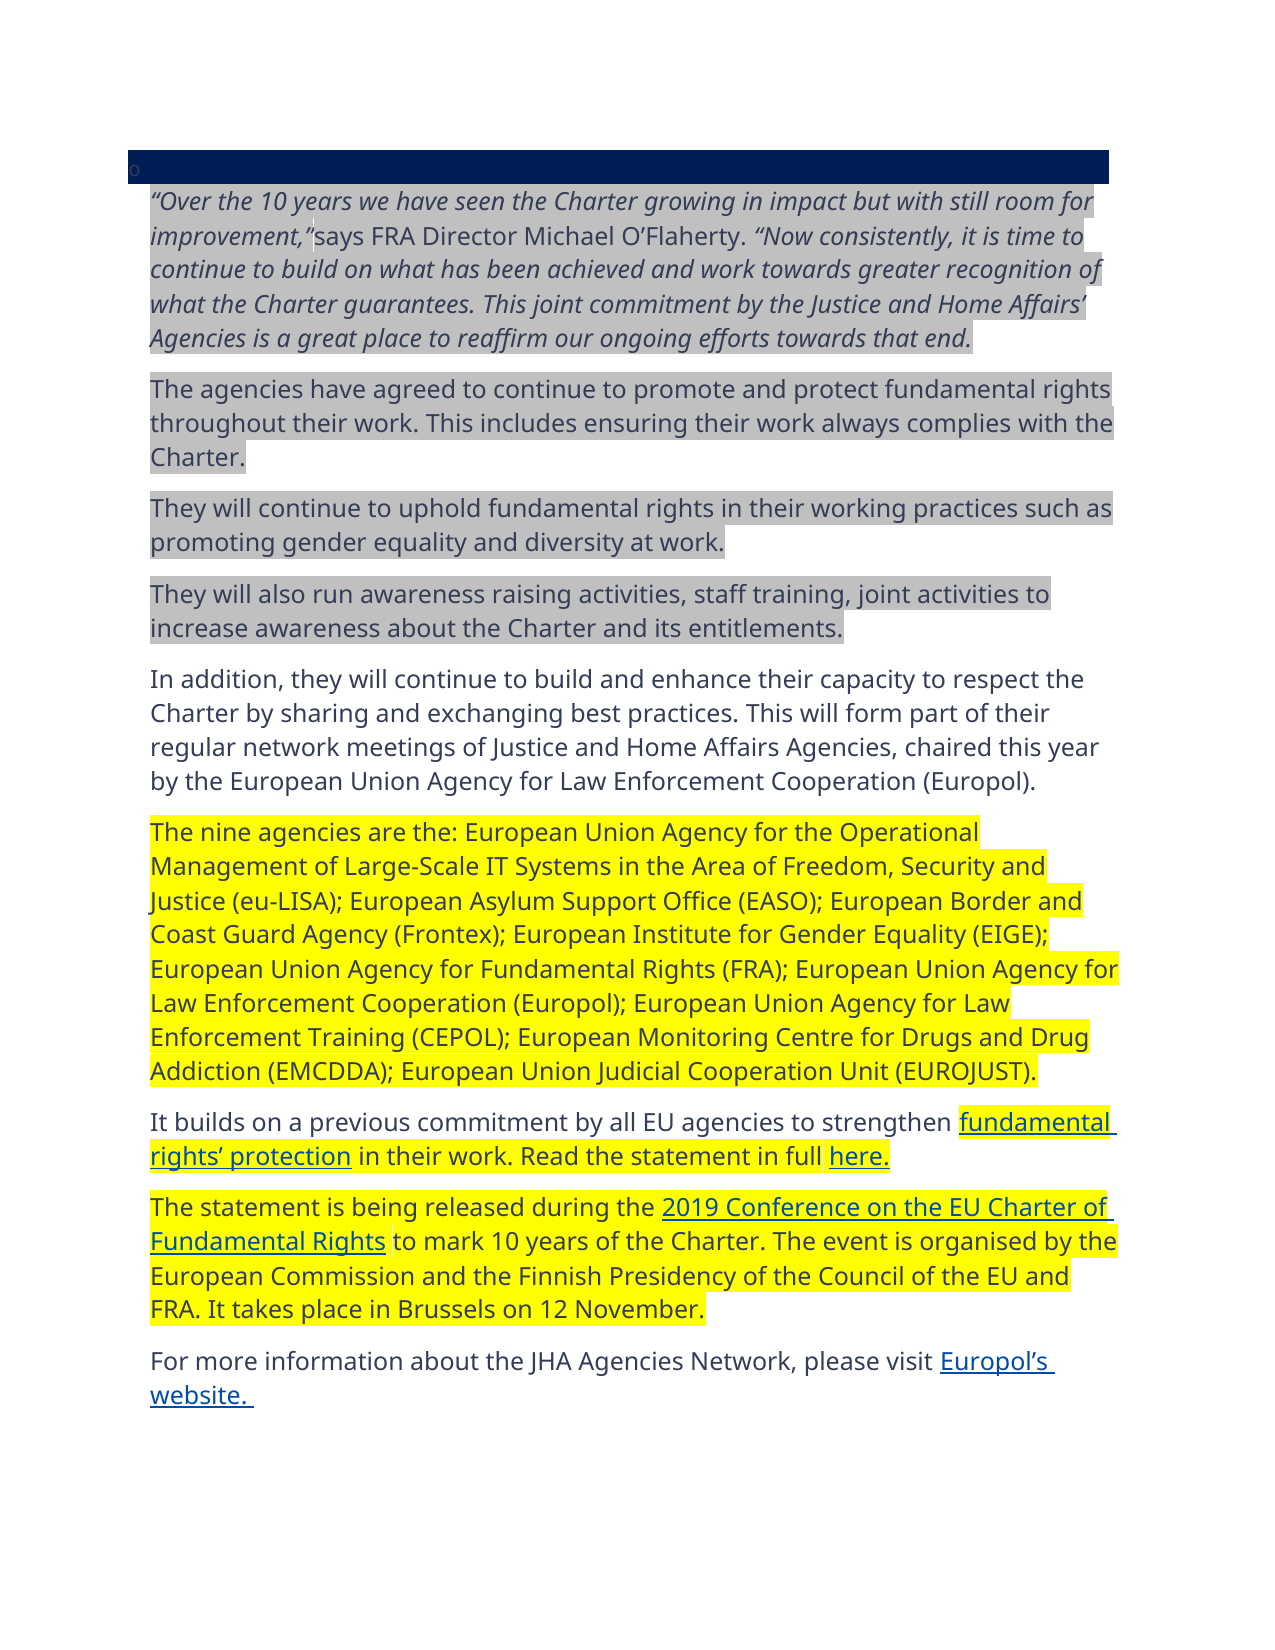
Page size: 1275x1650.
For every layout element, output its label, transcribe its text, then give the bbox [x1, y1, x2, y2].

text In addition, they will continue to build and enhance their capacity to respect the Charter by sharing and exchanging best practices. This will form part of their regular network meetings of Justice and Home Affairs Agencies, chaired this year by the European Union Agency for Law Enforcement Cooperation (Europol). [150, 662, 1125, 798]
text They will also run awareness raising activities, staff training, joint activities to increase awareness about the Charter and its entitlements. [844, 576, 1125, 644]
text They will continue to uphold fundamental rights in their working practices such as promoting gender equality and diversity at work. [725, 491, 1125, 559]
text The statement is being released during the 2019 Conference on the EU Charter of Fundamental Rights to mark 10 years of the Charter. The event is organised by the European Commission and the Finnish Presidency of the Council of the EU and FRA. It takes place in Brussels on 12 November. [706, 1190, 1125, 1326]
text The nine agencies are the: European Union Agency for the Operational Management of Large-Scale IT Systems in the Area of Freedom, Security and Justice (eu-LISA); European Asylum Support Office (EASO); European Border and Coast Guard Agency (Frontex); European Institute for Gender Equality (EIGE); European Union Agency for Fundamental Rights (FRA); European Union Agency for Law Enforcement Cooperation (Europol); European Union Agency for Law Enforcement Training (CEPOL); European Monitoring Centre for Drugs and Drug Addiction (EMCDDA); European Union Judicial Cooperation Unit (EUROJUST). [150, 815, 1125, 1087]
text The agencies have agreed to continue to promote and protect fundamental rights throughout their work. This includes ensuring their work always complies with the Charter. [246, 372, 1125, 474]
text “Over the 10 years we have seen the Charter growing in impact but with still room for improvement,”says FRA Director Michael O’Flaherty. “Now consistently, it is time to continue to build on what has been achieved and work towards greater recognition of what the Charter guarantees. This joint commitment by the Justice and Home Affairs’ Agencies is a great place to reaffirm our ongoing efforts towards that end. [973, 184, 1125, 354]
text For more information about the JHA Agencies Network, please visit Europol’s website. [150, 1343, 1125, 1412]
text It builds on a previous commitment by all EU agencies to strengthen fundamental rights’ protection in their work. Read the statement in full here. [150, 1105, 1125, 1173]
